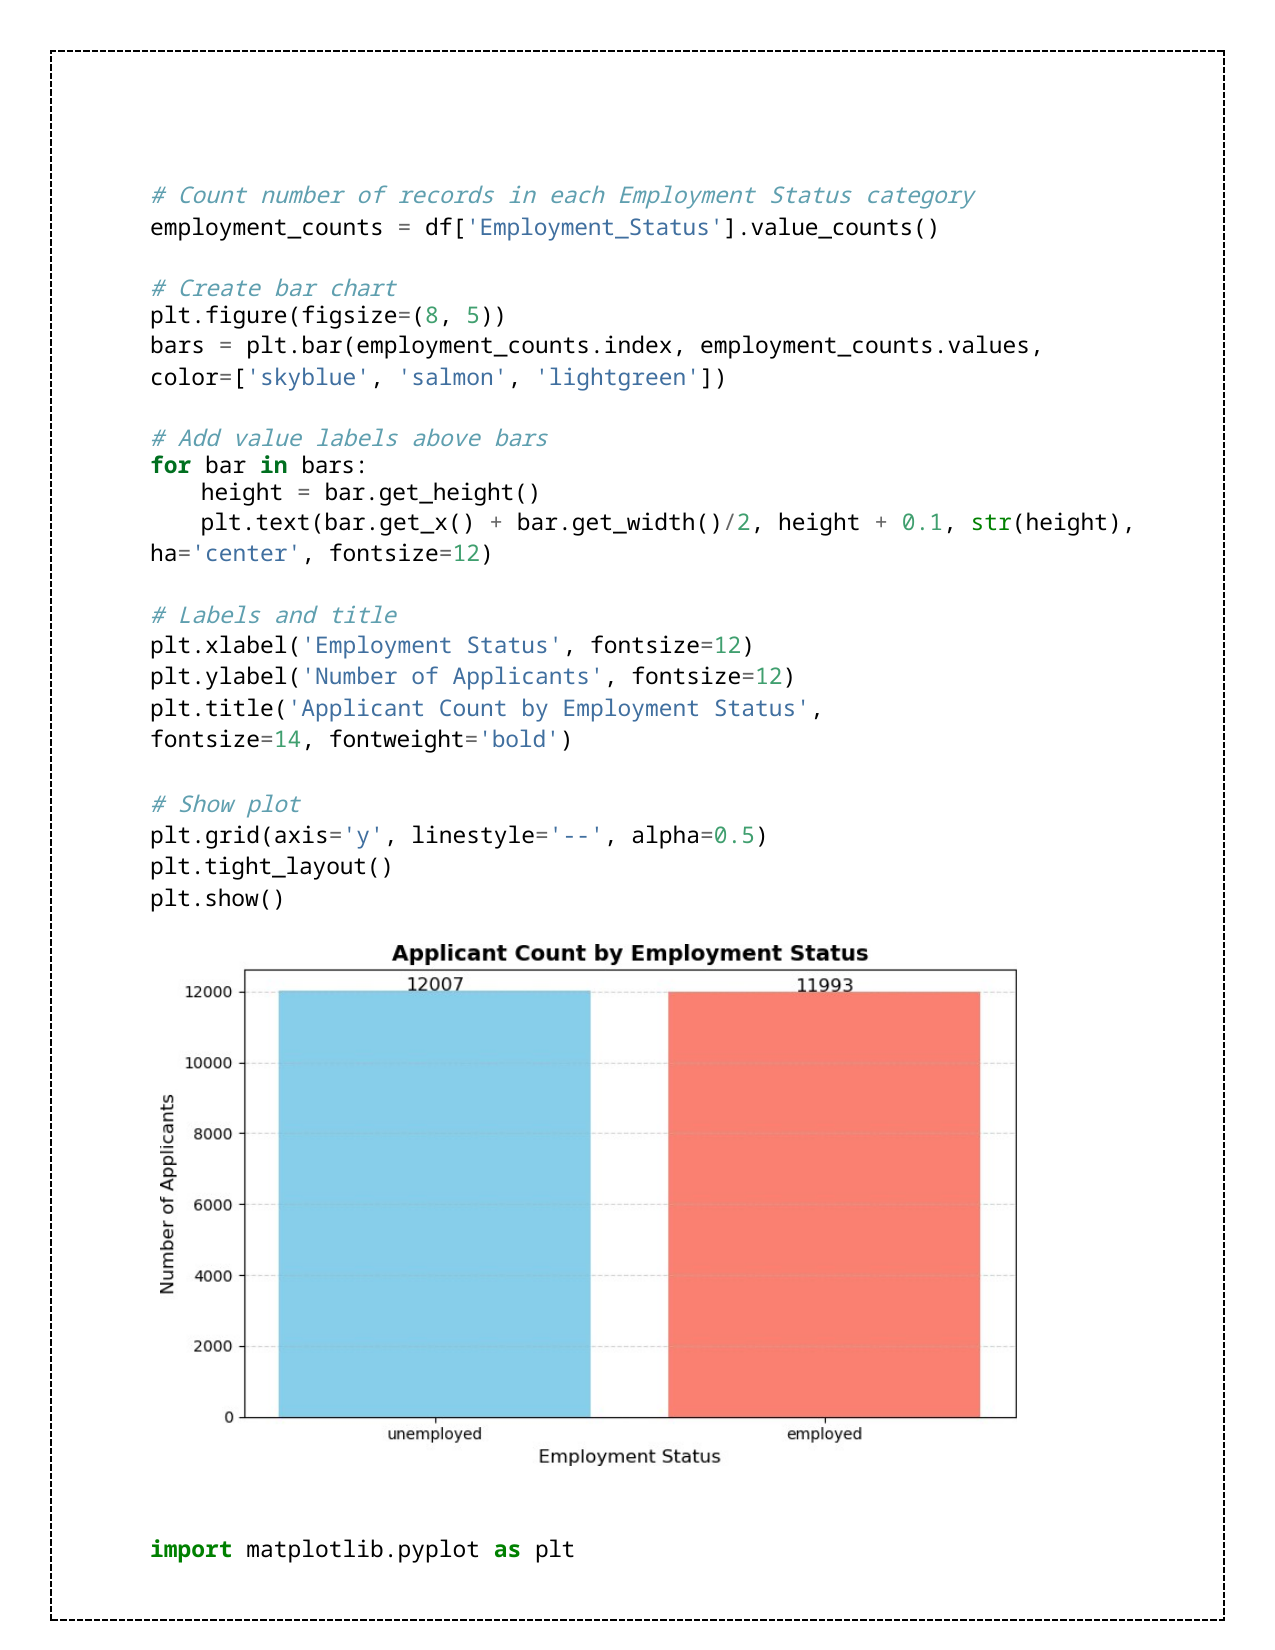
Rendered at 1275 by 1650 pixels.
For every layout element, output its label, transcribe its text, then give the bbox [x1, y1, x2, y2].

text # Add value labels above bars [150, 425, 1162, 452]
text # Count number of records in each Employment Status category [150, 179, 1162, 210]
text plt.text(bar.get_x() + bar.get_width()/2, height + 0.1, str(height), ha='center', fontsize=12) [150, 506, 1162, 568]
text plt.show() [150, 881, 1162, 913]
text plt.figure(figsize=(8, 5)) [150, 302, 1162, 329]
text plt.xlabel('Employment Status', fontsize=12) plt.ylabel('Number of Applicants', fontsize=12) plt.title('Applicant Count by Employment Status', fontsize=14, fontweight='bold') [150, 629, 931, 754]
text bars = plt.bar(employment_counts.index, employment_counts.values, color=['skyblue', 'salmon', 'lightgreen']) [150, 329, 1162, 392]
text height = bar.get_height() [201, 479, 1162, 506]
text for bar in bars: [150, 452, 1162, 479]
text employment_counts = df['Employment_Status'].value_counts() [150, 211, 1162, 242]
text # Show plot [150, 787, 1162, 819]
text import matplotlib.pyplot as plt [150, 1533, 1162, 1564]
text # Create bar chart [150, 275, 1162, 302]
picture [160, 944, 1018, 1466]
text # Labels and title [150, 602, 1162, 629]
text plt.grid(axis='y', linestyle='--', alpha=0.5) plt.tight_layout() [150, 819, 797, 881]
